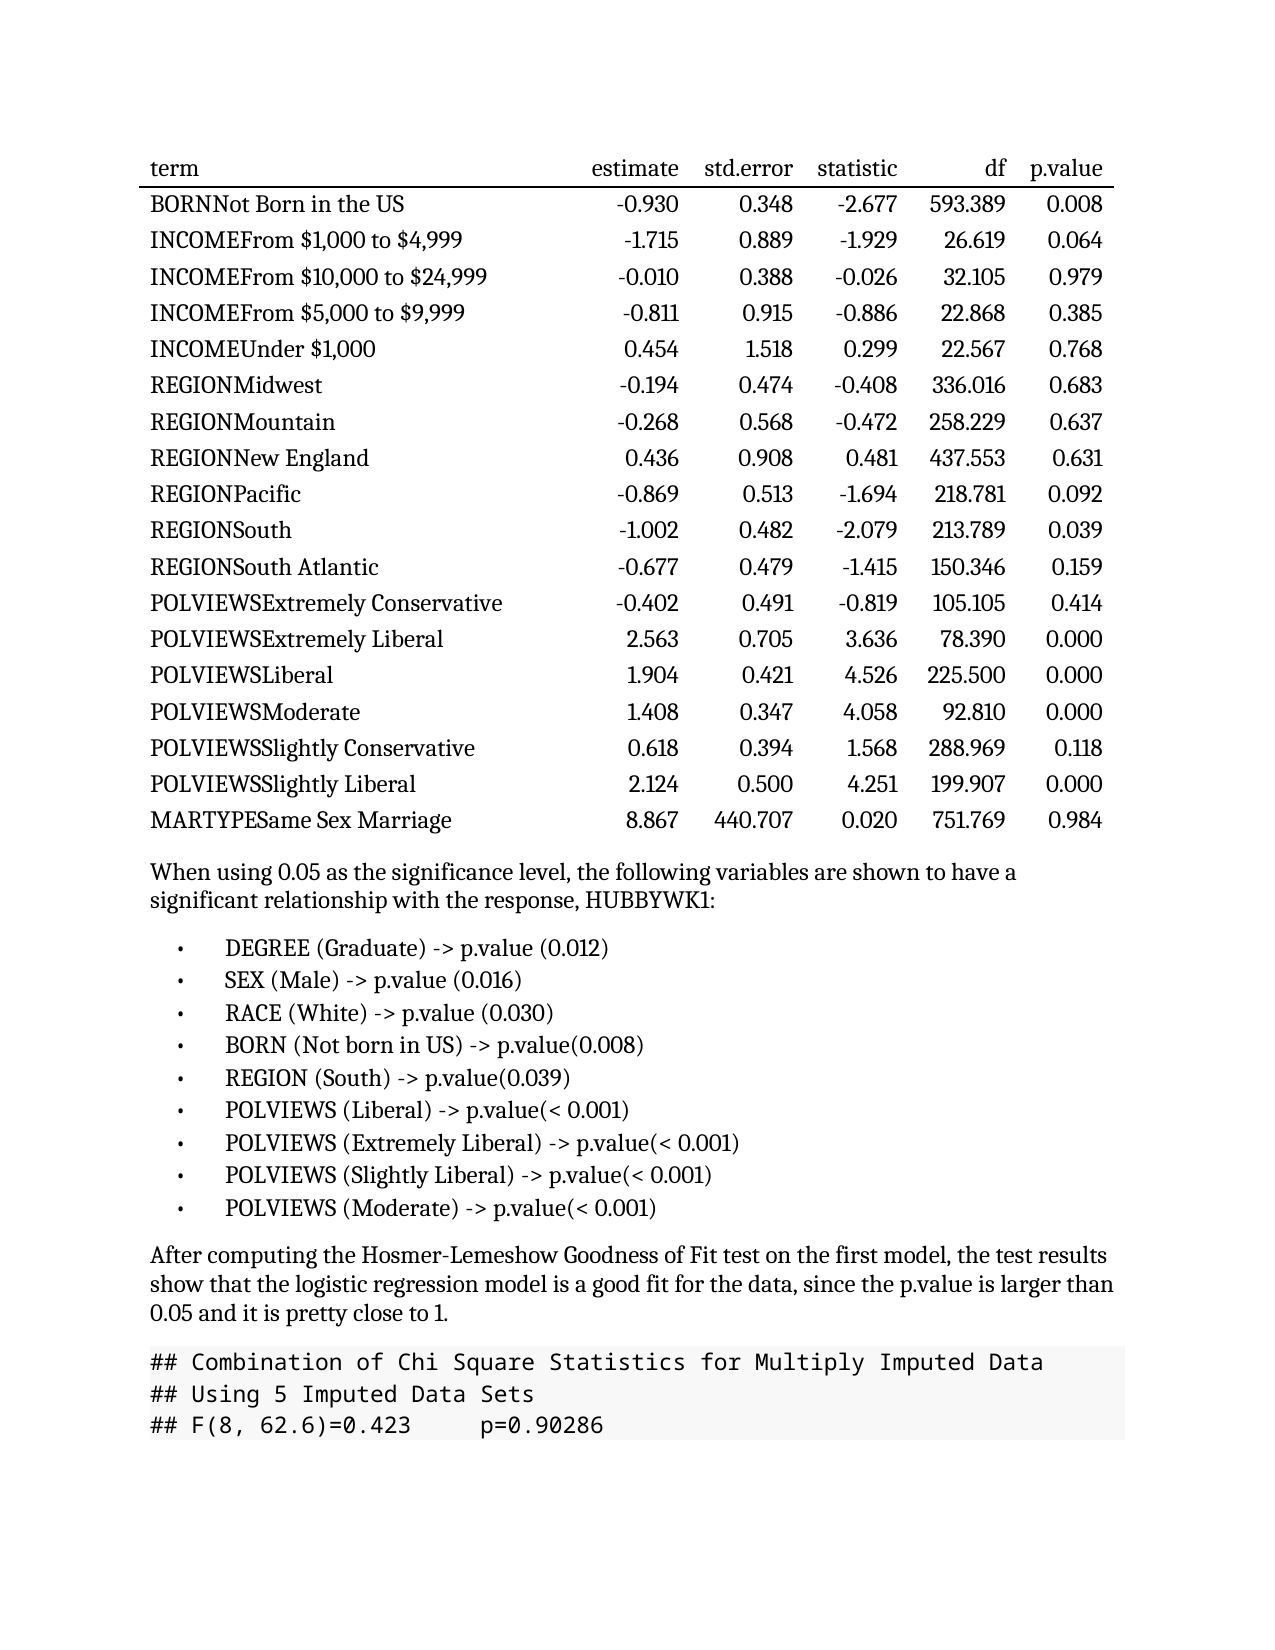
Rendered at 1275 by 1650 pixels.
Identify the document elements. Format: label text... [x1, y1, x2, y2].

list BORN (Not born in US) -> p.value(0.008) [175, 1031, 1125, 1060]
table_cell 22.868 [909, 295, 1017, 331]
table_cell 0.299 [804, 331, 908, 367]
table_cell -0.026 [804, 259, 908, 295]
table_cell 0.683 [1017, 368, 1114, 404]
table_cell 92.810 [909, 694, 1017, 730]
table_cell -1.002 [578, 513, 690, 549]
table_cell 0.768 [1017, 331, 1114, 367]
table_header df [909, 150, 1017, 186]
table_cell 0.915 [690, 295, 804, 331]
table_cell -1.929 [804, 223, 908, 259]
text After computing the Hosmer-Lemeshow Goodness of Fit test on the first model, the test results show that the logistic regression model is a good fit for the data, since the p.value is larger than 0.05 and it is pretty close to 1. [150, 1241, 1125, 1327]
table_cell 0.568 [690, 404, 804, 440]
table_cell INCOMEUnder $1,000 [139, 331, 578, 367]
table_cell 751.769 [909, 803, 1017, 839]
table_cell POLVIEWSSlightly Conservative [139, 730, 578, 766]
table_cell 105.105 [909, 585, 1017, 621]
list POLVIEWS (Extremely Liberal) -> p.value(< 0.001) [175, 1129, 1125, 1157]
table_cell 4.526 [804, 658, 908, 694]
table_cell BORNNot Born in the US [139, 188, 578, 222]
table_cell 1.518 [690, 331, 804, 367]
table_cell -0.811 [578, 295, 690, 331]
table_cell REGIONMountain [139, 404, 578, 440]
table_cell INCOMEFrom $10,000 to $24,999 [139, 259, 578, 295]
table_cell MARTYPESame Sex Marriage [139, 803, 578, 839]
table_cell 0.984 [1017, 803, 1114, 839]
table_cell 0.637 [1017, 404, 1114, 440]
table_cell REGIONSouth [139, 513, 578, 549]
table_cell 0.118 [1017, 730, 1114, 766]
table_header statistic [804, 150, 908, 186]
table_cell 0.491 [690, 585, 804, 621]
table_cell 0.388 [690, 259, 804, 295]
table_cell -0.677 [578, 549, 690, 585]
table_cell -0.869 [578, 476, 690, 512]
table_cell 0.000 [1017, 621, 1114, 657]
list POLVIEWS (Liberal) -> p.value(< 0.001) [175, 1096, 1125, 1125]
table_cell 440.707 [690, 803, 804, 839]
table_cell 0.000 [1017, 766, 1114, 802]
table_cell 0.474 [690, 368, 804, 404]
table_cell 78.390 [909, 621, 1017, 657]
table_cell -1.694 [804, 476, 908, 512]
table_cell -0.408 [804, 368, 908, 404]
table_cell 1.408 [578, 694, 690, 730]
table_cell 0.979 [1017, 259, 1114, 295]
table_cell 32.105 [909, 259, 1017, 295]
table_cell 0.039 [1017, 513, 1114, 549]
table_cell -0.819 [804, 585, 908, 621]
table_cell -0.472 [804, 404, 908, 440]
table_cell 0.385 [1017, 295, 1114, 331]
table_cell 0.618 [578, 730, 690, 766]
table_cell -2.677 [804, 188, 908, 222]
table_cell REGIONNew England [139, 440, 578, 476]
table_cell 0.064 [1017, 223, 1114, 259]
table_cell 288.969 [909, 730, 1017, 766]
table_cell 3.636 [804, 621, 908, 657]
table_cell 437.553 [909, 440, 1017, 476]
list SEX (Male) -> p.value (0.016) [175, 966, 1125, 995]
table_cell INCOMEFrom $1,000 to $4,999 [139, 223, 578, 259]
table_cell -2.079 [804, 513, 908, 549]
text ## Combination of Chi Square Statistics for Multiply Imputed Data ## Using 5 Imputed Data Sets ## F(8, 62.6)=0.423 p=0.90286 [150, 1346, 1125, 1440]
table_cell 0.414 [1017, 585, 1114, 621]
table_cell -0.010 [578, 259, 690, 295]
table_cell 150.346 [909, 549, 1017, 585]
table_cell 0.159 [1017, 549, 1114, 585]
table_cell 2.563 [578, 621, 690, 657]
table_cell -0.930 [578, 188, 690, 222]
table_cell 0.454 [578, 331, 690, 367]
table_cell -0.402 [578, 585, 690, 621]
table_cell 0.631 [1017, 440, 1114, 476]
table_cell 2.124 [578, 766, 690, 802]
table_header estimate [578, 150, 690, 186]
table_header std.error [690, 150, 804, 186]
table_cell 4.058 [804, 694, 908, 730]
list POLVIEWS (Moderate) -> p.value(< 0.001) [175, 1194, 1125, 1222]
table_cell 0.000 [1017, 658, 1114, 694]
table_cell INCOMEFrom $5,000 to $9,999 [139, 295, 578, 331]
table_cell 8.867 [578, 803, 690, 839]
table_cell 0.421 [690, 658, 804, 694]
table_cell 0.348 [690, 188, 804, 222]
table_cell 0.889 [690, 223, 804, 259]
table_cell POLVIEWSSlightly Liberal [139, 766, 578, 802]
table_header term [139, 150, 578, 186]
table_cell 0.513 [690, 476, 804, 512]
table_cell POLVIEWSExtremely Liberal [139, 621, 578, 657]
list RACE (White) -> p.value (0.030) [175, 999, 1125, 1027]
table_cell 0.479 [690, 549, 804, 585]
table_cell 0.908 [690, 440, 804, 476]
table_cell 0.705 [690, 621, 804, 657]
list REGION (South) -> p.value(0.039) [175, 1064, 1125, 1092]
list DEGREE (Graduate) -> p.value (0.012) [175, 934, 1125, 962]
table_cell 0.482 [690, 513, 804, 549]
table_cell -0.194 [578, 368, 690, 404]
table_cell 0.481 [804, 440, 908, 476]
table_cell POLVIEWSExtremely Conservative [139, 585, 578, 621]
table_cell POLVIEWSModerate [139, 694, 578, 730]
table_cell 0.436 [578, 440, 690, 476]
table_cell 22.567 [909, 331, 1017, 367]
table_cell -0.886 [804, 295, 908, 331]
table_cell -1.415 [804, 549, 908, 585]
list POLVIEWS (Slightly Liberal) -> p.value(< 0.001) [175, 1161, 1125, 1190]
table_cell 0.008 [1017, 188, 1114, 222]
table_cell 0.347 [690, 694, 804, 730]
table_cell 225.500 [909, 658, 1017, 694]
table_cell 0.394 [690, 730, 804, 766]
table_cell REGIONPacific [139, 476, 578, 512]
table_cell 0.092 [1017, 476, 1114, 512]
table_cell -0.268 [578, 404, 690, 440]
table_cell -1.715 [578, 223, 690, 259]
table_cell 4.251 [804, 766, 908, 802]
table_cell REGIONMidwest [139, 368, 578, 404]
table_cell 258.229 [909, 404, 1017, 440]
table_cell REGIONSouth Atlantic [139, 549, 578, 585]
table_cell POLVIEWSLiberal [139, 658, 578, 694]
text When using 0.05 as the significance level, the following variables are shown to have a significant relationship with the response, HUBBYWK1: [150, 857, 1125, 915]
table_cell 1.568 [804, 730, 908, 766]
table_cell 213.789 [909, 513, 1017, 549]
table_cell 593.389 [909, 188, 1017, 222]
table_cell 336.016 [909, 368, 1017, 404]
table_cell 218.781 [909, 476, 1017, 512]
table_cell 199.907 [909, 766, 1017, 802]
table_cell 1.904 [578, 658, 690, 694]
table_cell 26.619 [909, 223, 1017, 259]
table_cell 0.500 [690, 766, 804, 802]
table_cell 0.000 [1017, 694, 1114, 730]
table_header p.value [1017, 150, 1114, 186]
table_cell 0.020 [804, 803, 908, 839]
